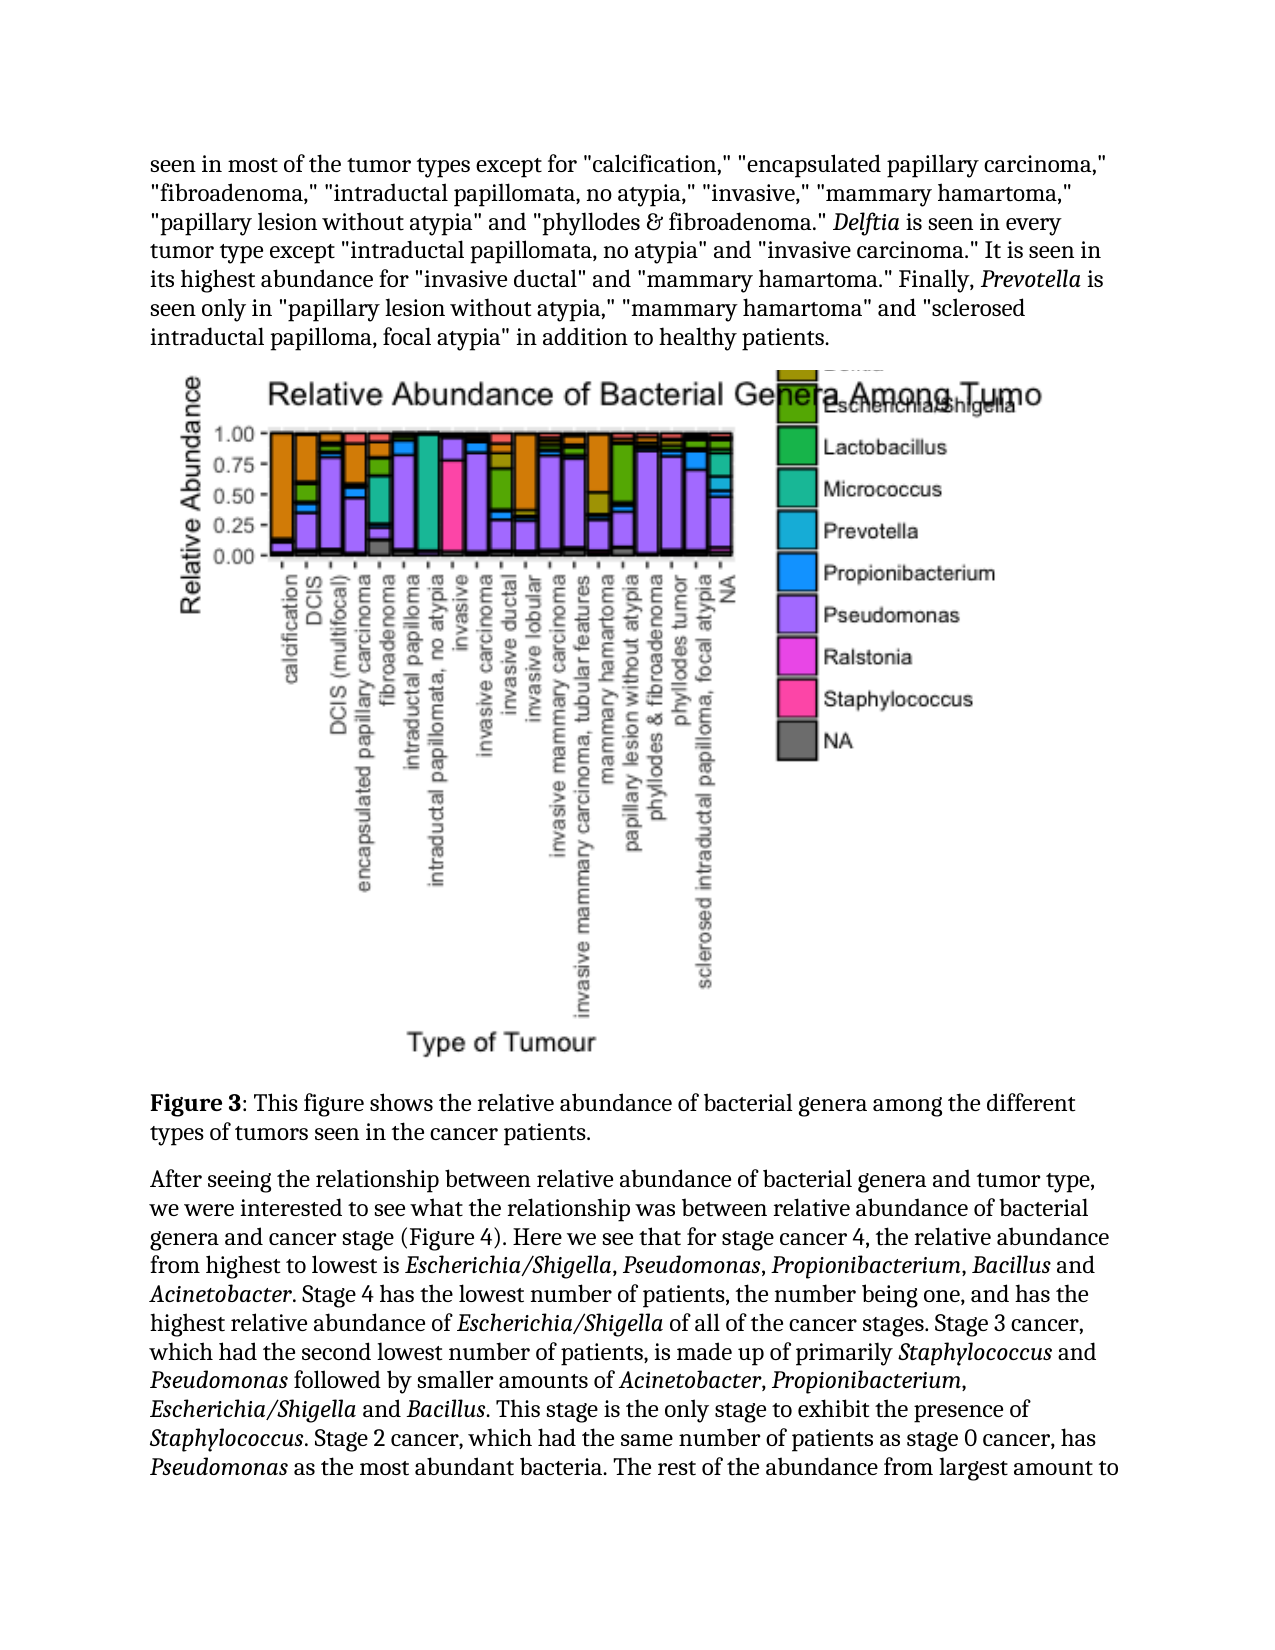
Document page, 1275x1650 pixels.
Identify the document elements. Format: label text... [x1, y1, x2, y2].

text Figure 3: This figure shows the relative abundance of bacterial genera among the different types of tumors seen in the cancer patients. [150, 1089, 1125, 1146]
picture [168, 370, 1044, 1070]
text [150, 150, 1125, 351]
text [150, 1165, 1125, 1481]
